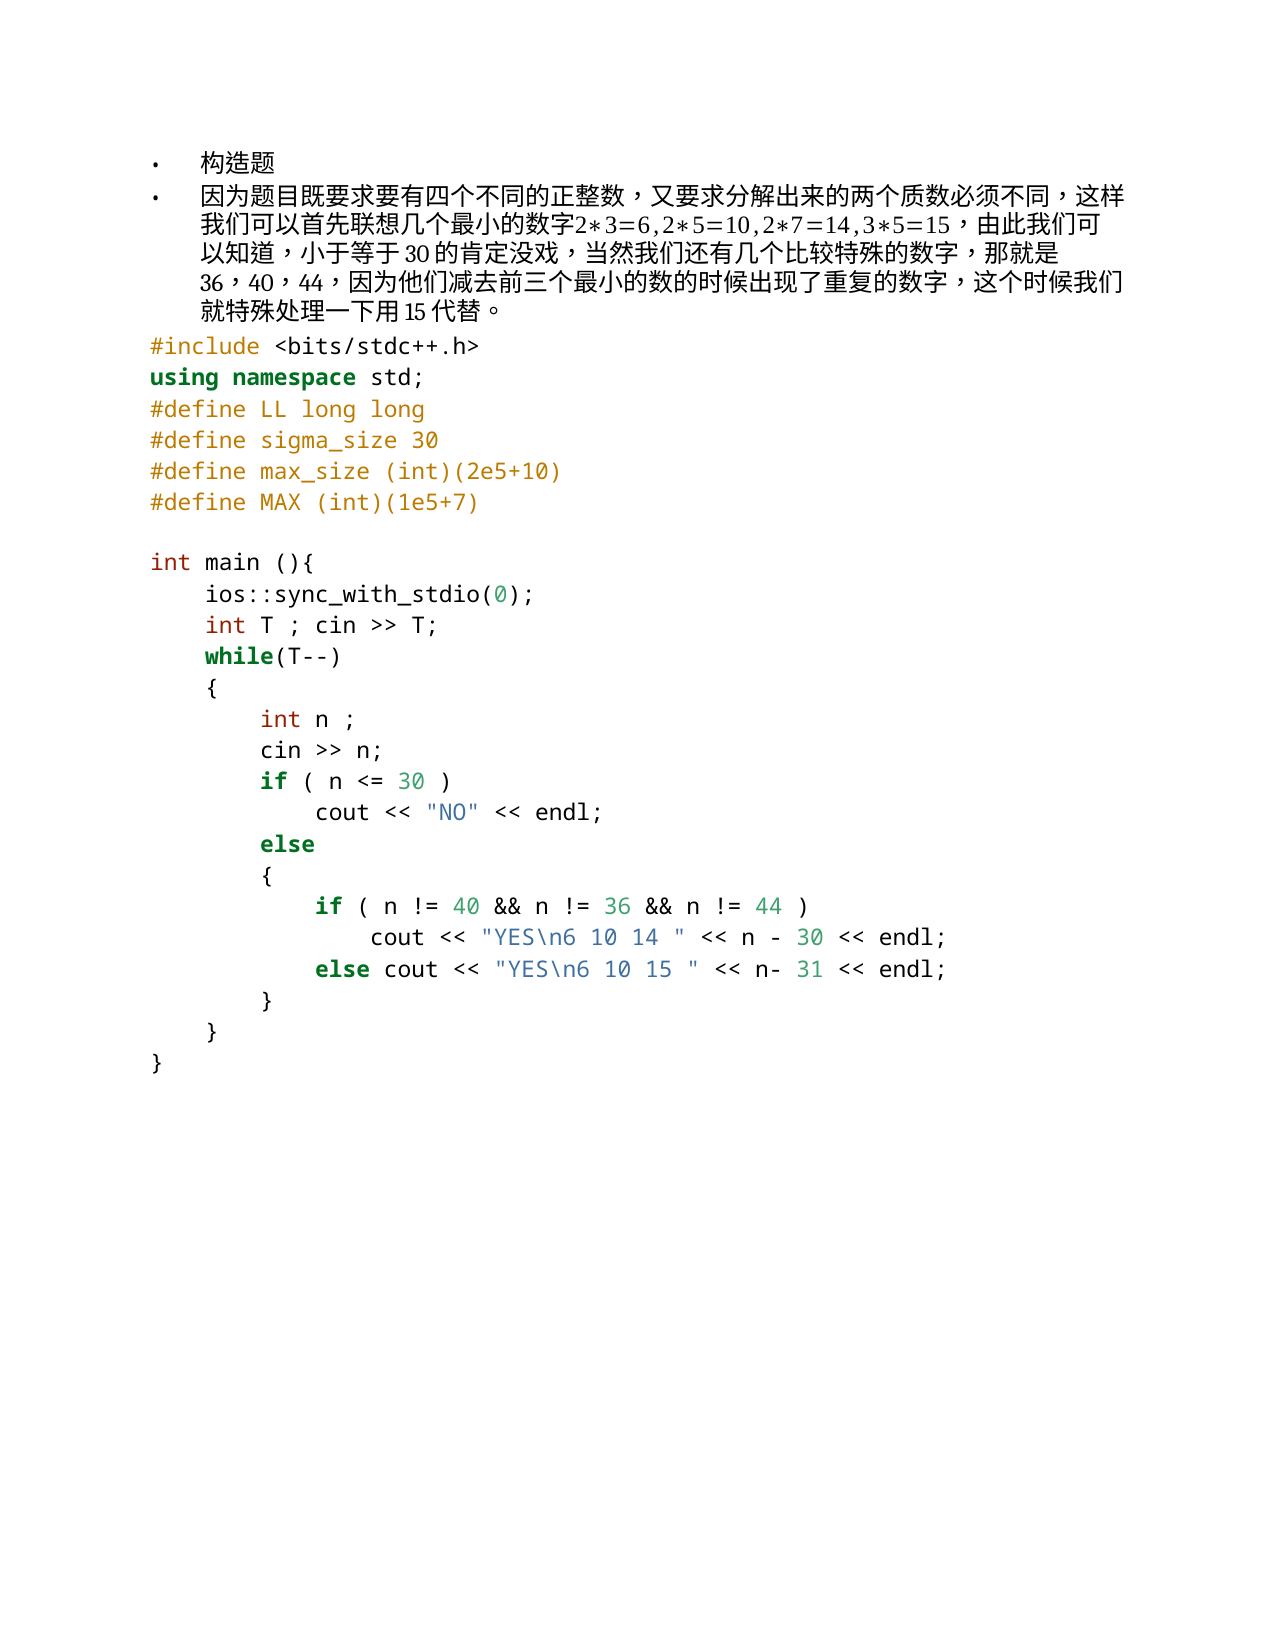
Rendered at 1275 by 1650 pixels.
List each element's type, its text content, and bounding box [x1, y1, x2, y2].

list 构造题 [150, 150, 1125, 179]
text #include <bits/stdc++.h> using namespace std; #define LL long long #define sigma_size 30 #define max_size (int)(2e5+10) #define MAX (int)(1e5+7) int main (){ ios::sync_with_stdio(0); int T ; cin >> T; while(T--) { int n ; cin >> n; if ( n <= 30 ) cout << "NO" << endl; else { if ( n != 40 && n != 36 && n != 44 ) cout << "YES\n6 10 14 " << n - 30 << endl; else cout << "YES\n6 10 15 " << n- 31 << endl; } } } [150, 330, 1125, 1077]
list 因为题目既要求要有四个不同的正整数，又要求分解出来的两个质数必须不同，这样我们可以首先联想几个最小的数字，由此我们可以知道，小于等于30的肯定没戏，当然我们还有几个比较特殊的数字，那就是36，40，44，因为他们减去前三个最小的数的时候出现了重复的数字，这个时候我们就特殊处理一下用15代替。 [150, 182, 1125, 326]
